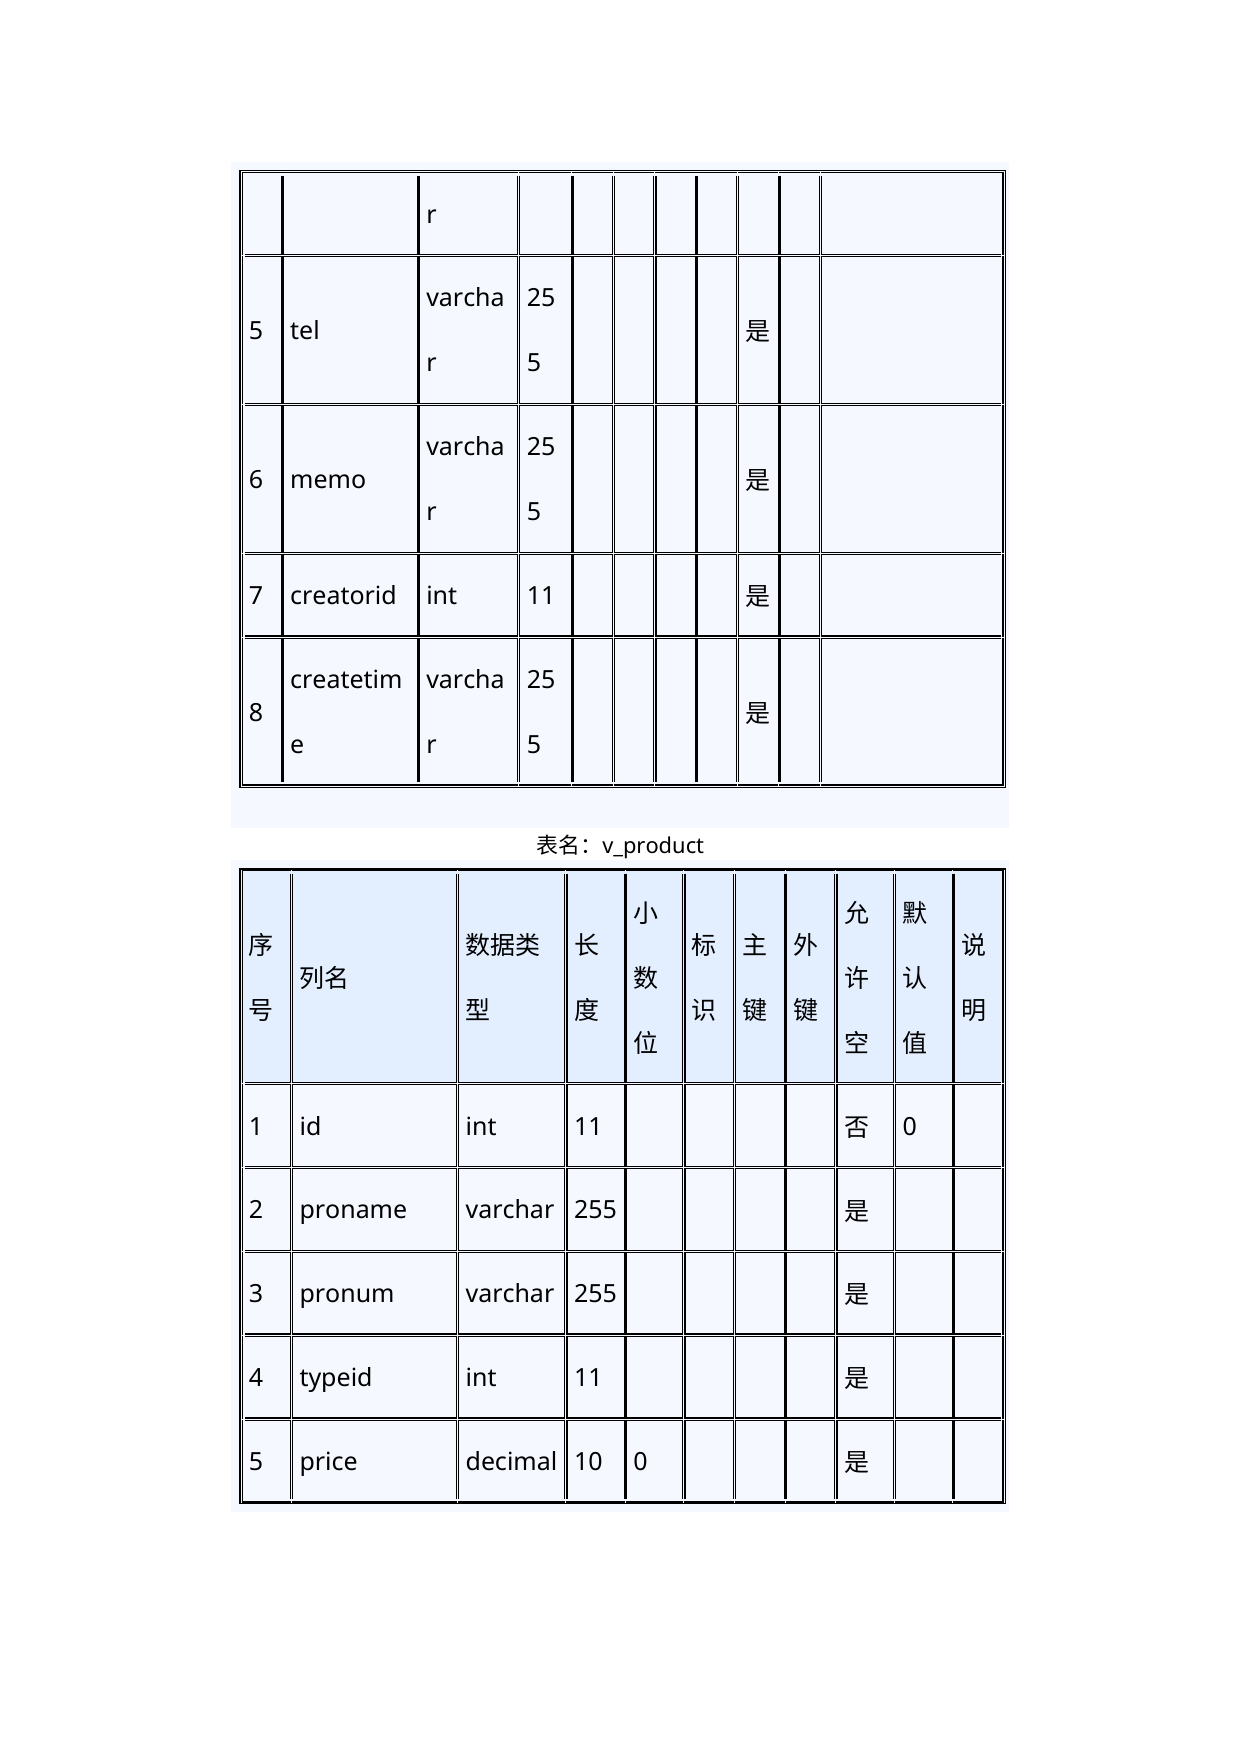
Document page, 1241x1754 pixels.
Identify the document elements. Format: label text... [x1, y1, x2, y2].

table_header [231, 162, 1009, 828]
table_header [231, 860, 1009, 1512]
text 表名：v_product [187, 828, 1053, 860]
